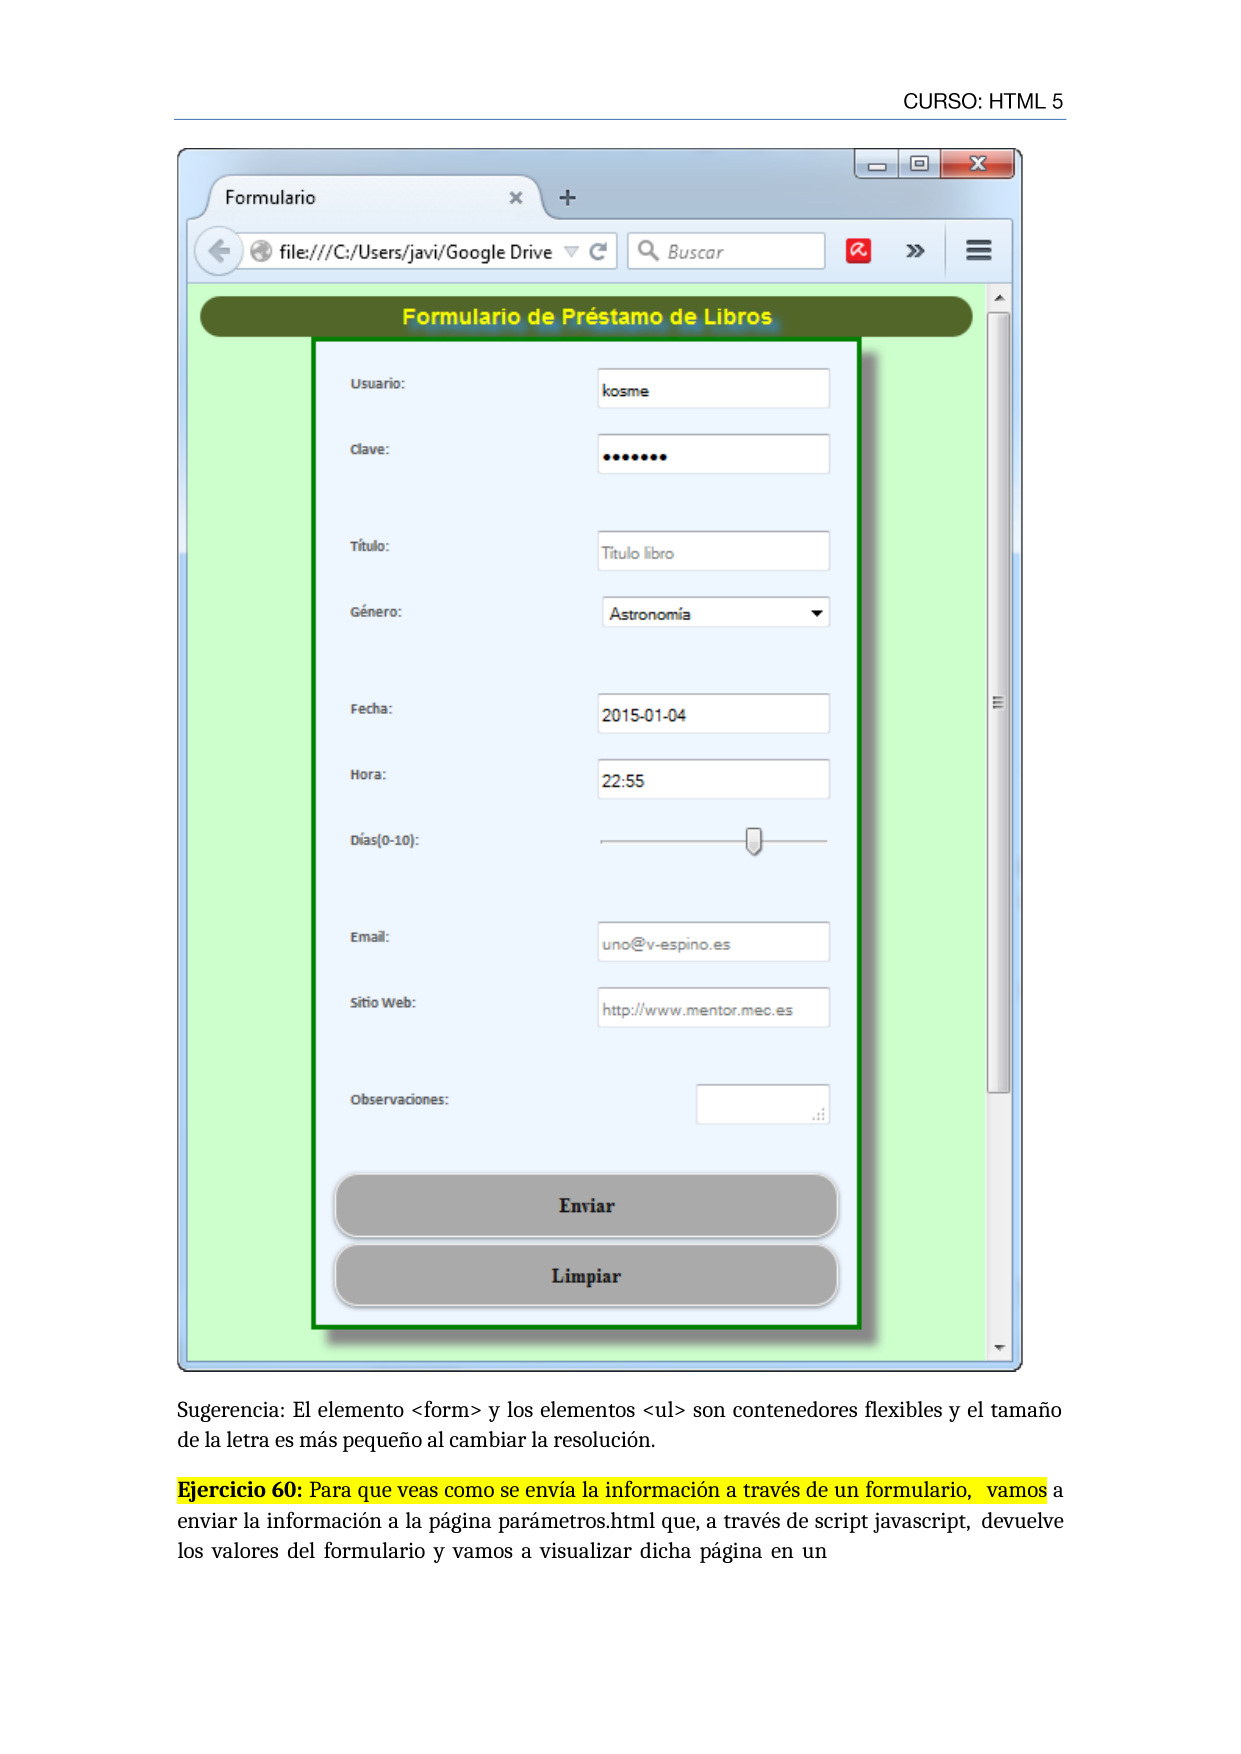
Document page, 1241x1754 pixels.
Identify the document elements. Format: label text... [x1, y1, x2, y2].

text Ejercicio 60: Para que veas como se envía la información a través de un formulario, vamos a enviar la información a la página parámetros.html que, a través de script javascript, devuelve los valores del formulario y vamos a visualizar dicha página en un [177, 1477, 1064, 1564]
picture [177, 148, 1023, 1372]
text Sugerencia: El elemento <form> y los elementos <ul> son contenedores flexibles y el tamaño de la letra es más pequeño al cambiar la resolución. [177, 1397, 1063, 1453]
picture [903, 88, 1076, 113]
